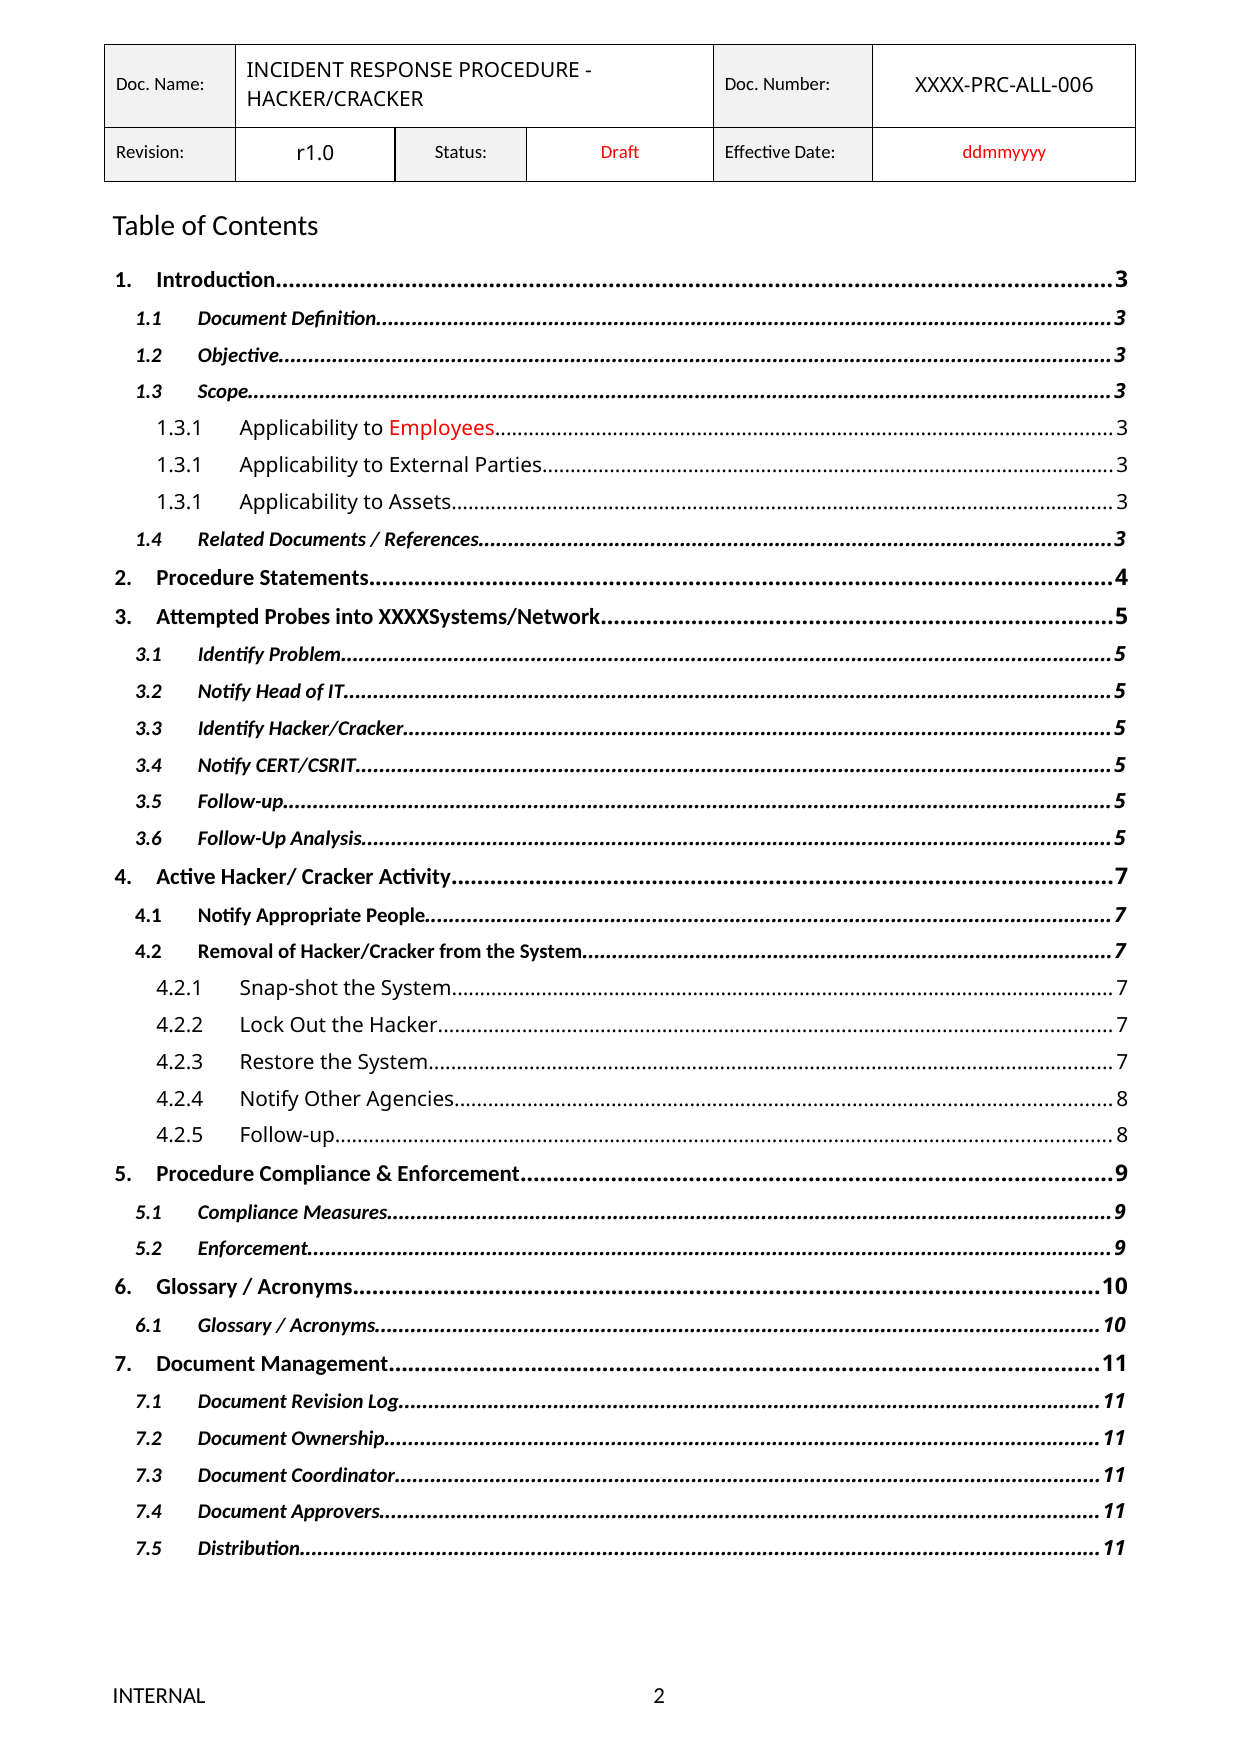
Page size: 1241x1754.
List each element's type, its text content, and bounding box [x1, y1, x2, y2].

text 1.4 Related Documents / References 3 [133, 524, 1128, 552]
text 7.4 Document Approvers 11 [133, 1497, 1128, 1525]
text 1.3 Scope 3 [133, 377, 1128, 405]
text 6.1 Glossary / Acronyms 10 [133, 1310, 1128, 1338]
text Table of Contents [112, 207, 1128, 243]
text 4.2.5 Follow-up 8 [154, 1120, 1128, 1149]
text 2. Procedure Statements 4 [112, 560, 1128, 592]
text 3.1 Identify Problem 5 [133, 639, 1128, 668]
text 3.2 Notify Head of IT 5 [133, 676, 1128, 705]
text 5. Procedure Compliance & Enforcement 9 [112, 1157, 1128, 1188]
text 4.2.3 Restore the System 7 [154, 1047, 1128, 1075]
text 1. Introduction 3 [112, 263, 1128, 295]
text 7.3 Document Coordinator 11 [133, 1460, 1128, 1488]
text 3.4 Notify CERT/CSRIT 5 [133, 750, 1128, 778]
text 1.3.1 Applicability to Employees 3 [154, 413, 1128, 442]
text 7.1 Document Revision Log 11 [133, 1386, 1128, 1415]
text 3.3 Identify Hacker/Cracker 5 [133, 713, 1128, 742]
text 4.2 Removal of Hacker/Cracker from the System 7 [133, 937, 1128, 965]
text 3. Attempted Probes into XXXXSystems/Network 5 [112, 600, 1128, 631]
text 5.2 Enforcement 9 [133, 1233, 1128, 1262]
text 4.2.1 Snap-shot the System 7 [154, 973, 1128, 1002]
text 1.3.1 Applicability to Assets 3 [154, 487, 1128, 515]
text 1.1 Document Definition 3 [133, 303, 1128, 331]
text 6. Glossary / Acronyms 10 [112, 1270, 1128, 1302]
text 7. Document Management 11 [112, 1347, 1128, 1378]
text 4.1 Notify Appropriate People 7 [133, 900, 1128, 928]
text 3.6 Follow-Up Analysis 5 [133, 823, 1128, 852]
text 7.2 Document Ownership 11 [133, 1423, 1128, 1451]
text 7.5 Distribution 11 [133, 1533, 1128, 1562]
text 5.1 Compliance Measures 9 [133, 1197, 1128, 1225]
text 3.5 Follow-up 5 [133, 787, 1128, 815]
text 4.2.2 Lock Out the Hacker 7 [154, 1010, 1128, 1038]
text 4. Active Hacker/ Cracker Activity 7 [112, 860, 1128, 891]
text 1.3.1 Applicability to External Parties 3 [154, 450, 1128, 478]
text 4.2.4 Notify Other Agencies 8 [154, 1084, 1128, 1112]
text 1.2 Objective 3 [133, 340, 1128, 368]
